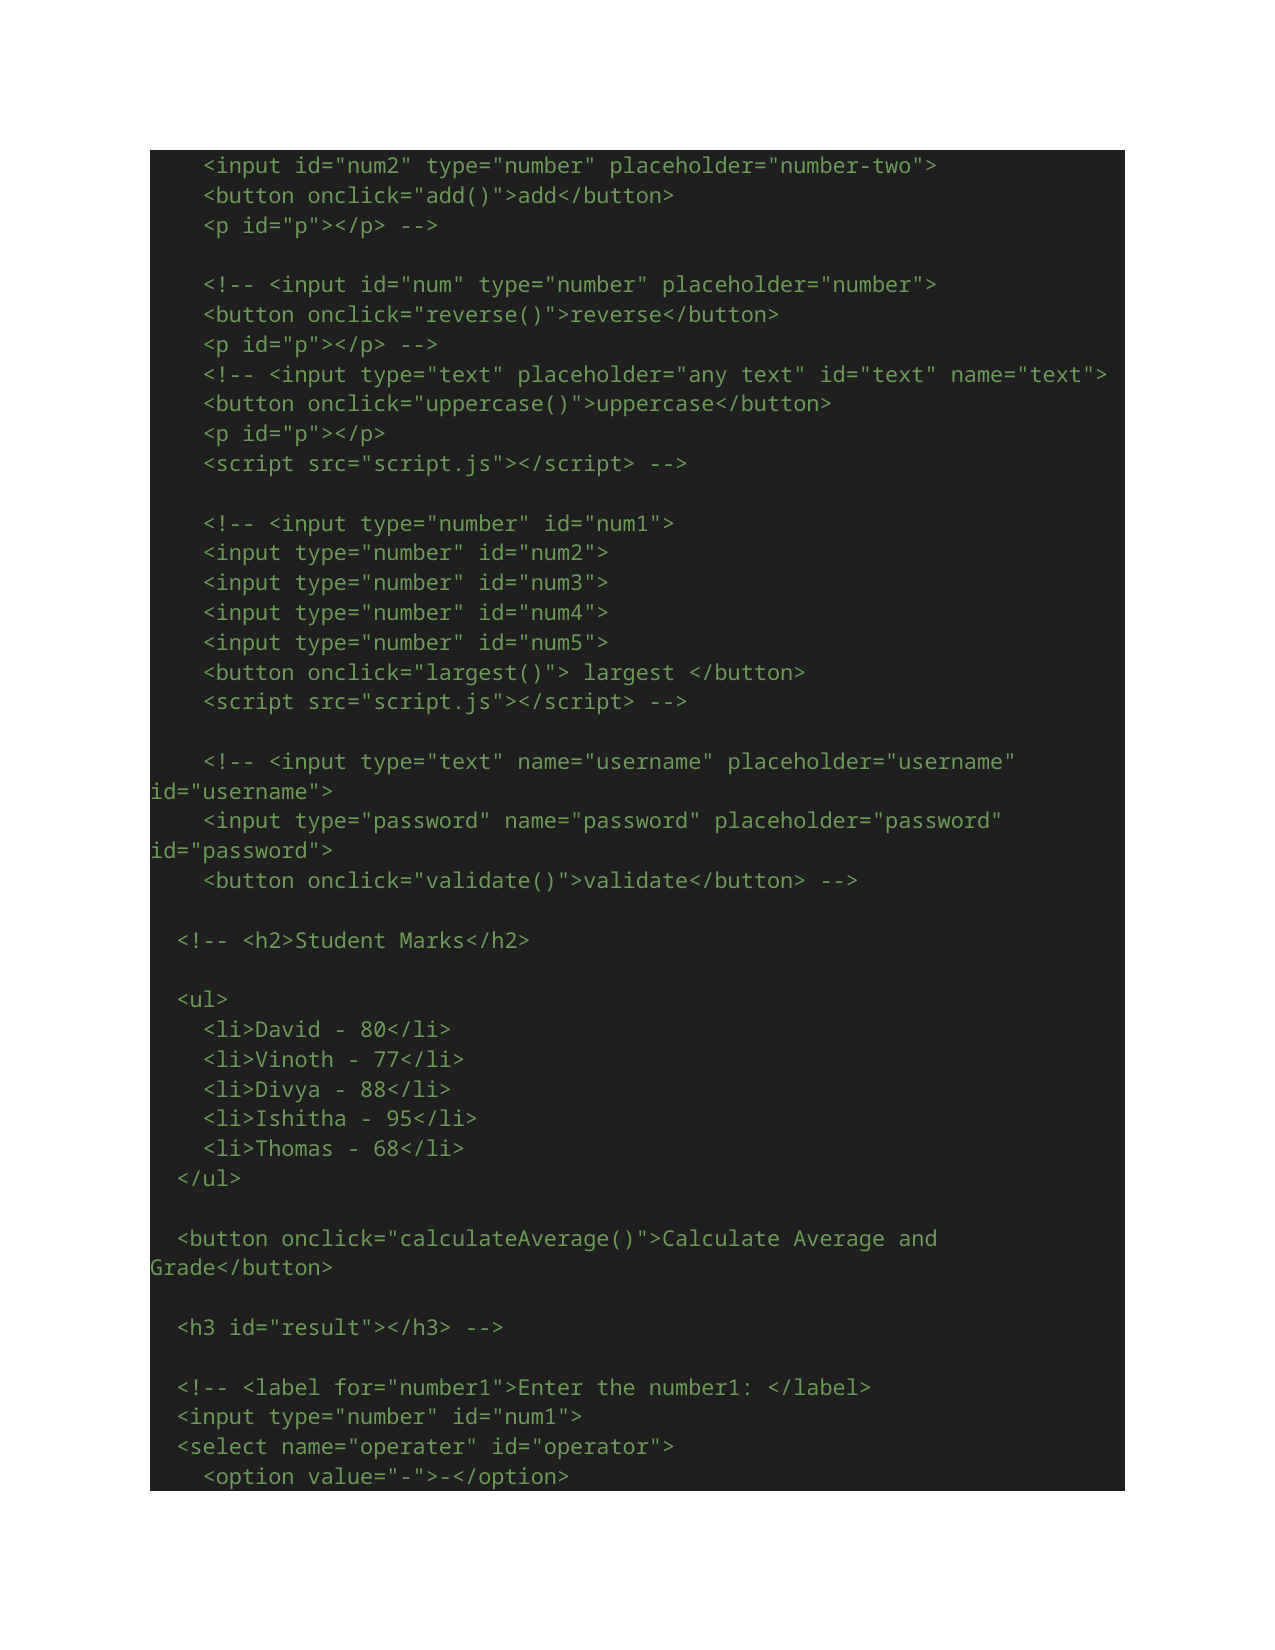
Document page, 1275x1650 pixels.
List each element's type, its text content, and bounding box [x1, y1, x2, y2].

text <ul> [150, 984, 1125, 1014]
text <input type="password" name="password" placeholder="password" id="password"> [150, 805, 1125, 865]
text <input id="num2" type="number" placeholder="number-two"> [150, 150, 1125, 180]
text </ul> [150, 1163, 1125, 1193]
text <p id="p"></p> [150, 418, 1125, 448]
text <input type="number" id="num5"> [150, 627, 1125, 656]
text <input type="number" id="num4"> [150, 597, 1125, 627]
text <li>Vinoth - 77</li> [150, 1044, 1125, 1073]
text <button onclick="reverse()">reverse</button> [150, 299, 1125, 329]
text <!-- <input type="text" name="username" placeholder="username" id="username"> [150, 746, 1125, 805]
text <li>Ishitha - 95</li> [150, 1103, 1125, 1133]
text <select name="operater" id="operator"> [150, 1431, 1125, 1461]
text <input type="number" id="num1"> [150, 1401, 1125, 1431]
text <li>David - 80</li> [150, 1014, 1125, 1044]
text <!-- <label for="number1">Enter the number1: </label> [150, 1371, 1125, 1401]
text <script src="script.js"></script> --> [150, 686, 1125, 716]
text <p id="p"></p> --> [150, 329, 1125, 358]
text <p id="p"></p> --> [150, 209, 1125, 239]
text <button onclick="uppercase()">uppercase</button> [150, 388, 1125, 418]
text <button onclick="calculateAverage()">Calculate Average and Grade</button> [150, 1222, 1125, 1282]
text <input type="number" id="num3"> [150, 567, 1125, 597]
text <!-- <input type="number" id="num1"> [150, 507, 1125, 537]
text <li>Thomas - 68</li> [150, 1133, 1125, 1163]
text <option value="-">-</option> [150, 1461, 1125, 1491]
text <button onclick="largest()"> largest </button> [150, 656, 1125, 686]
text <li>Divya - 88</li> [150, 1073, 1125, 1103]
text <script src="script.js"></script> --> [150, 448, 1125, 478]
text <!-- <input type="text" placeholder="any text" id="text" name="text"> [150, 358, 1125, 388]
text <h3 id="result"></h3> --> [150, 1312, 1125, 1342]
text <input type="number" id="num2"> [150, 537, 1125, 567]
text <!-- <input id="num" type="number" placeholder="number"> [150, 269, 1125, 299]
text <button onclick="add()">add</button> [150, 180, 1125, 209]
text <button onclick="validate()">validate</button> --> [150, 865, 1125, 895]
text <!-- <h2>Student Marks</h2> [150, 924, 1125, 954]
